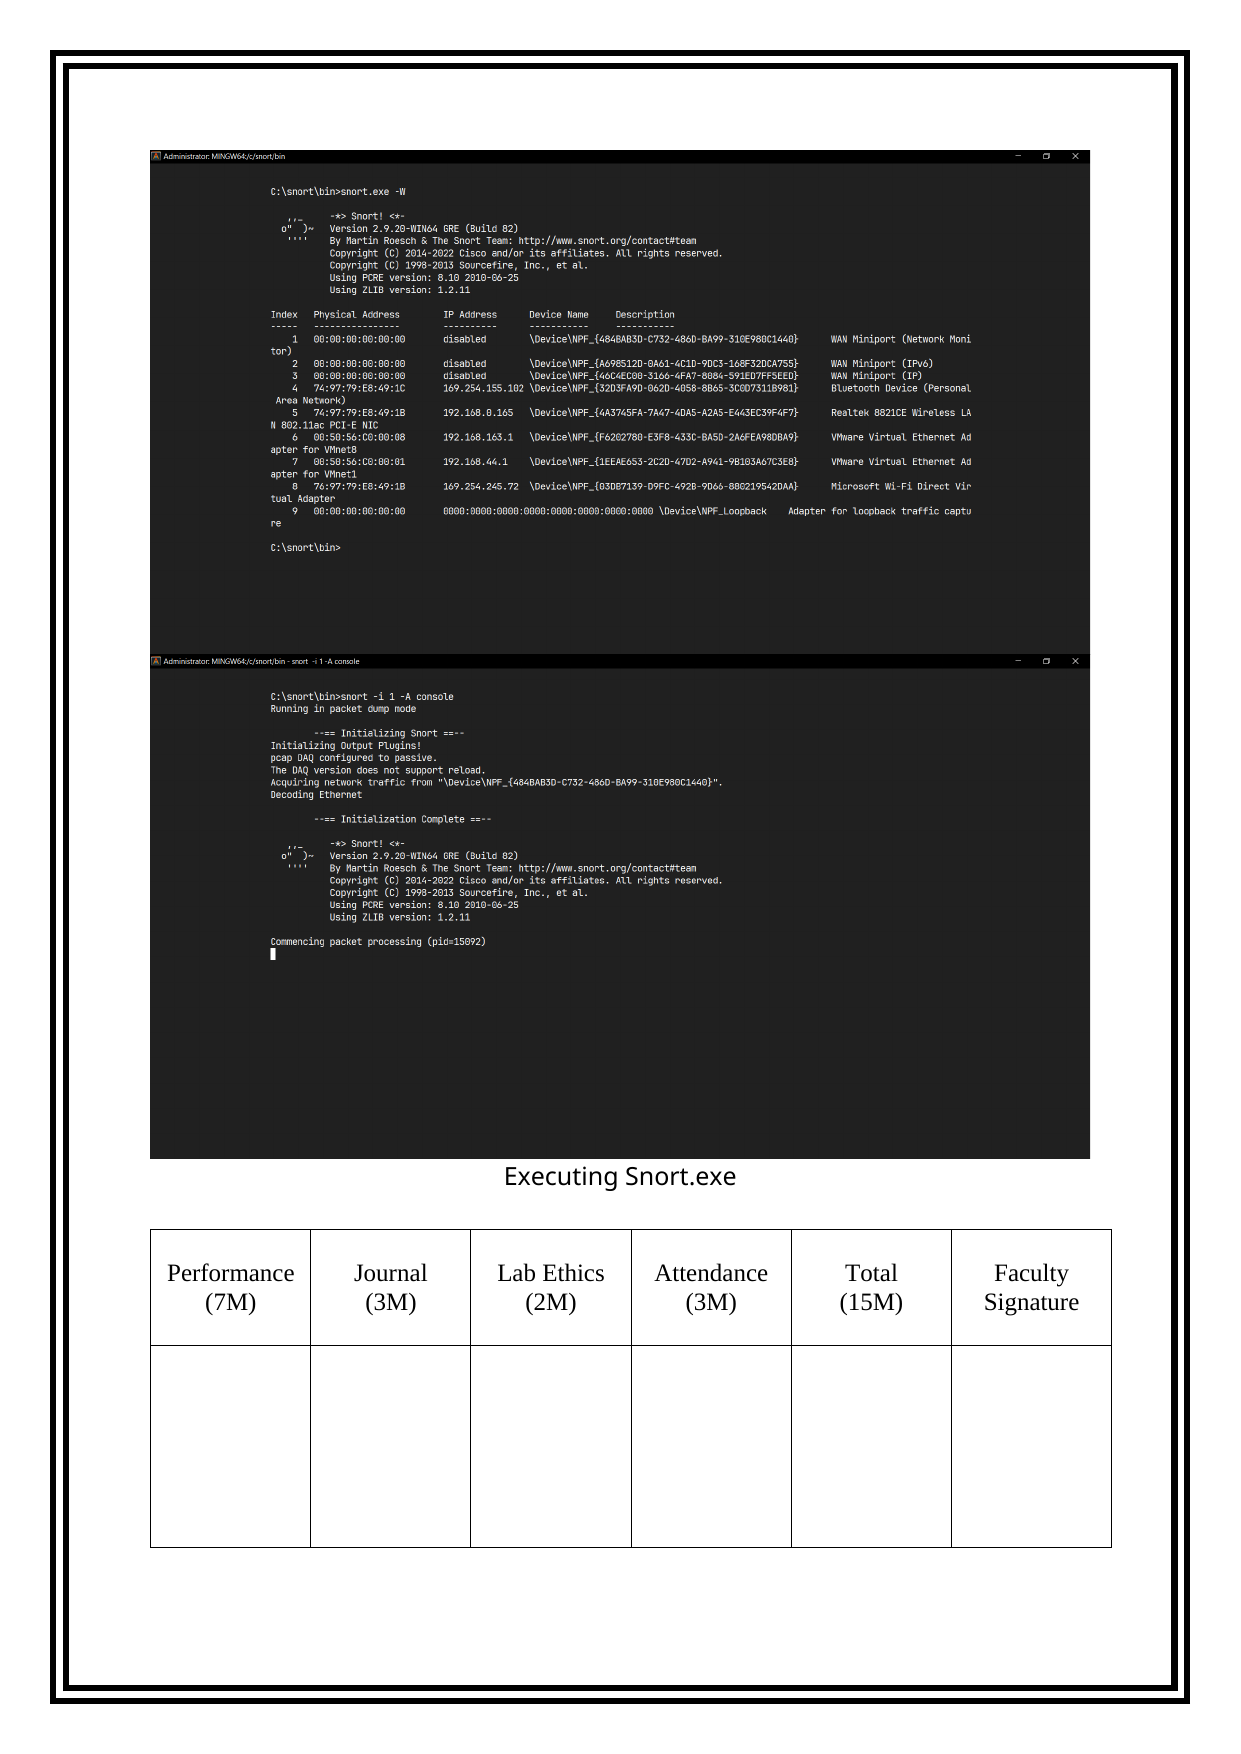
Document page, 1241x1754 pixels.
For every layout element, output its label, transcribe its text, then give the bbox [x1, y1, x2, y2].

table_header Faculty Signature [952, 1230, 1111, 1345]
table_cell [792, 1346, 951, 1547]
table_header Attendance (3M) [632, 1230, 791, 1345]
table_header Performance (7M) [151, 1230, 310, 1345]
table_cell [471, 1346, 631, 1547]
text Executing Snort.exe [150, 1159, 1090, 1193]
table_header Lab Ethics (2M) [471, 1230, 631, 1345]
table_cell [311, 1346, 470, 1547]
table_cell [952, 1346, 1111, 1547]
table_header Journal (3M) [311, 1230, 470, 1345]
table_cell [632, 1346, 791, 1547]
table_header Total (15M) [792, 1230, 951, 1345]
table_cell [151, 1346, 310, 1547]
picture [150, 150, 1091, 1159]
